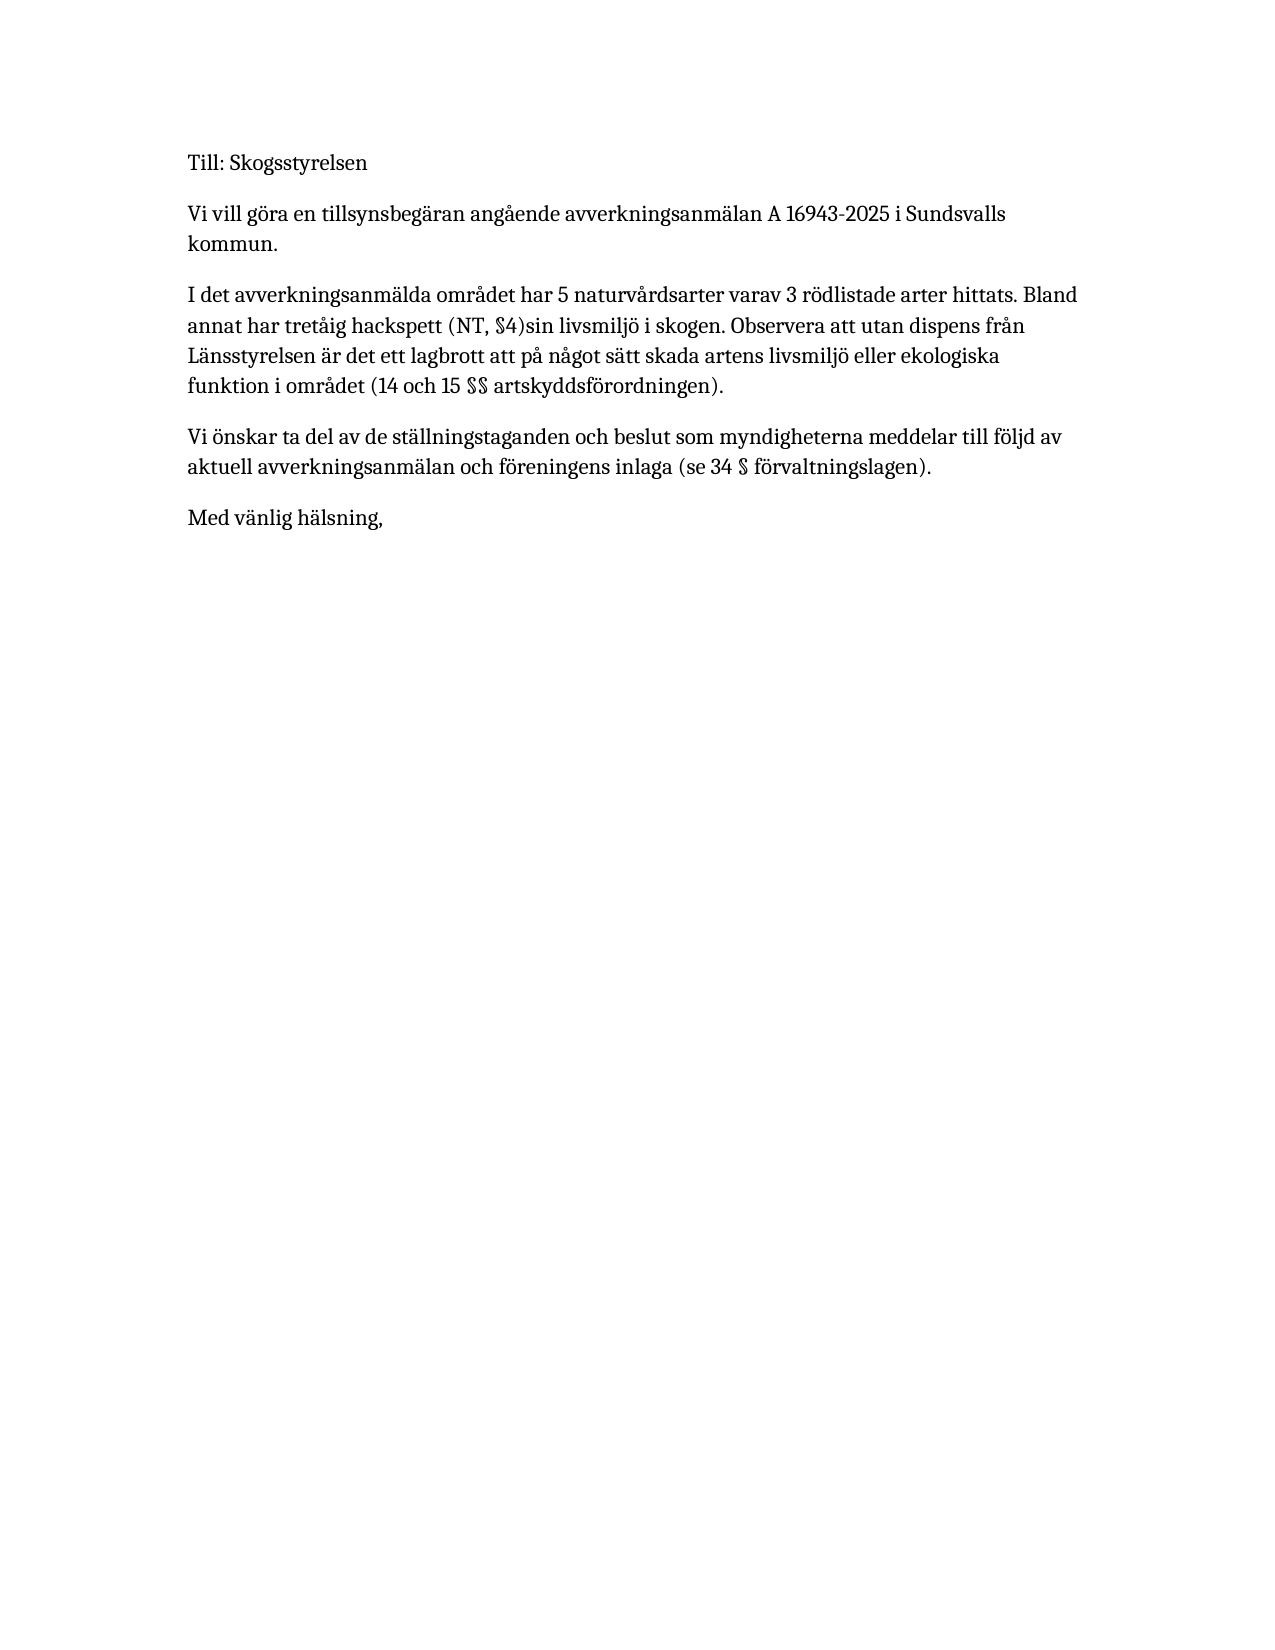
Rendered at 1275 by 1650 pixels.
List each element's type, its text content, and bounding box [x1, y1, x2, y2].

text Vi vill göra en tillsynsbegäran angående avverkningsanmälan A 16943-2025 i Sundsvalls kommun. [187, 201, 1087, 258]
text Med vänlig hälsning, [187, 505, 1087, 562]
text Vi önskar ta del av de ställningstaganden och beslut som myndigheterna meddelar till följd av aktuell avverkningsanmälan och föreningens inlaga (se 34 § förvaltningslagen). [187, 424, 1087, 481]
text I det avverkningsanmälda området har 5 naturvårdsarter varav 3 rödlistade arter hittats. Bland annat har tretåig hackspett (NT, §4)sin livsmiljö i skogen. Observera att utan dispens från Länsstyrelsen är det ett lagbrott att på något sätt skada artens livsmiljö eller ekologiska funktion i området (14 och 15 §§ artskyddsförordningen). [187, 282, 1087, 399]
text Till: Skogsstyrelsen [187, 150, 1087, 176]
